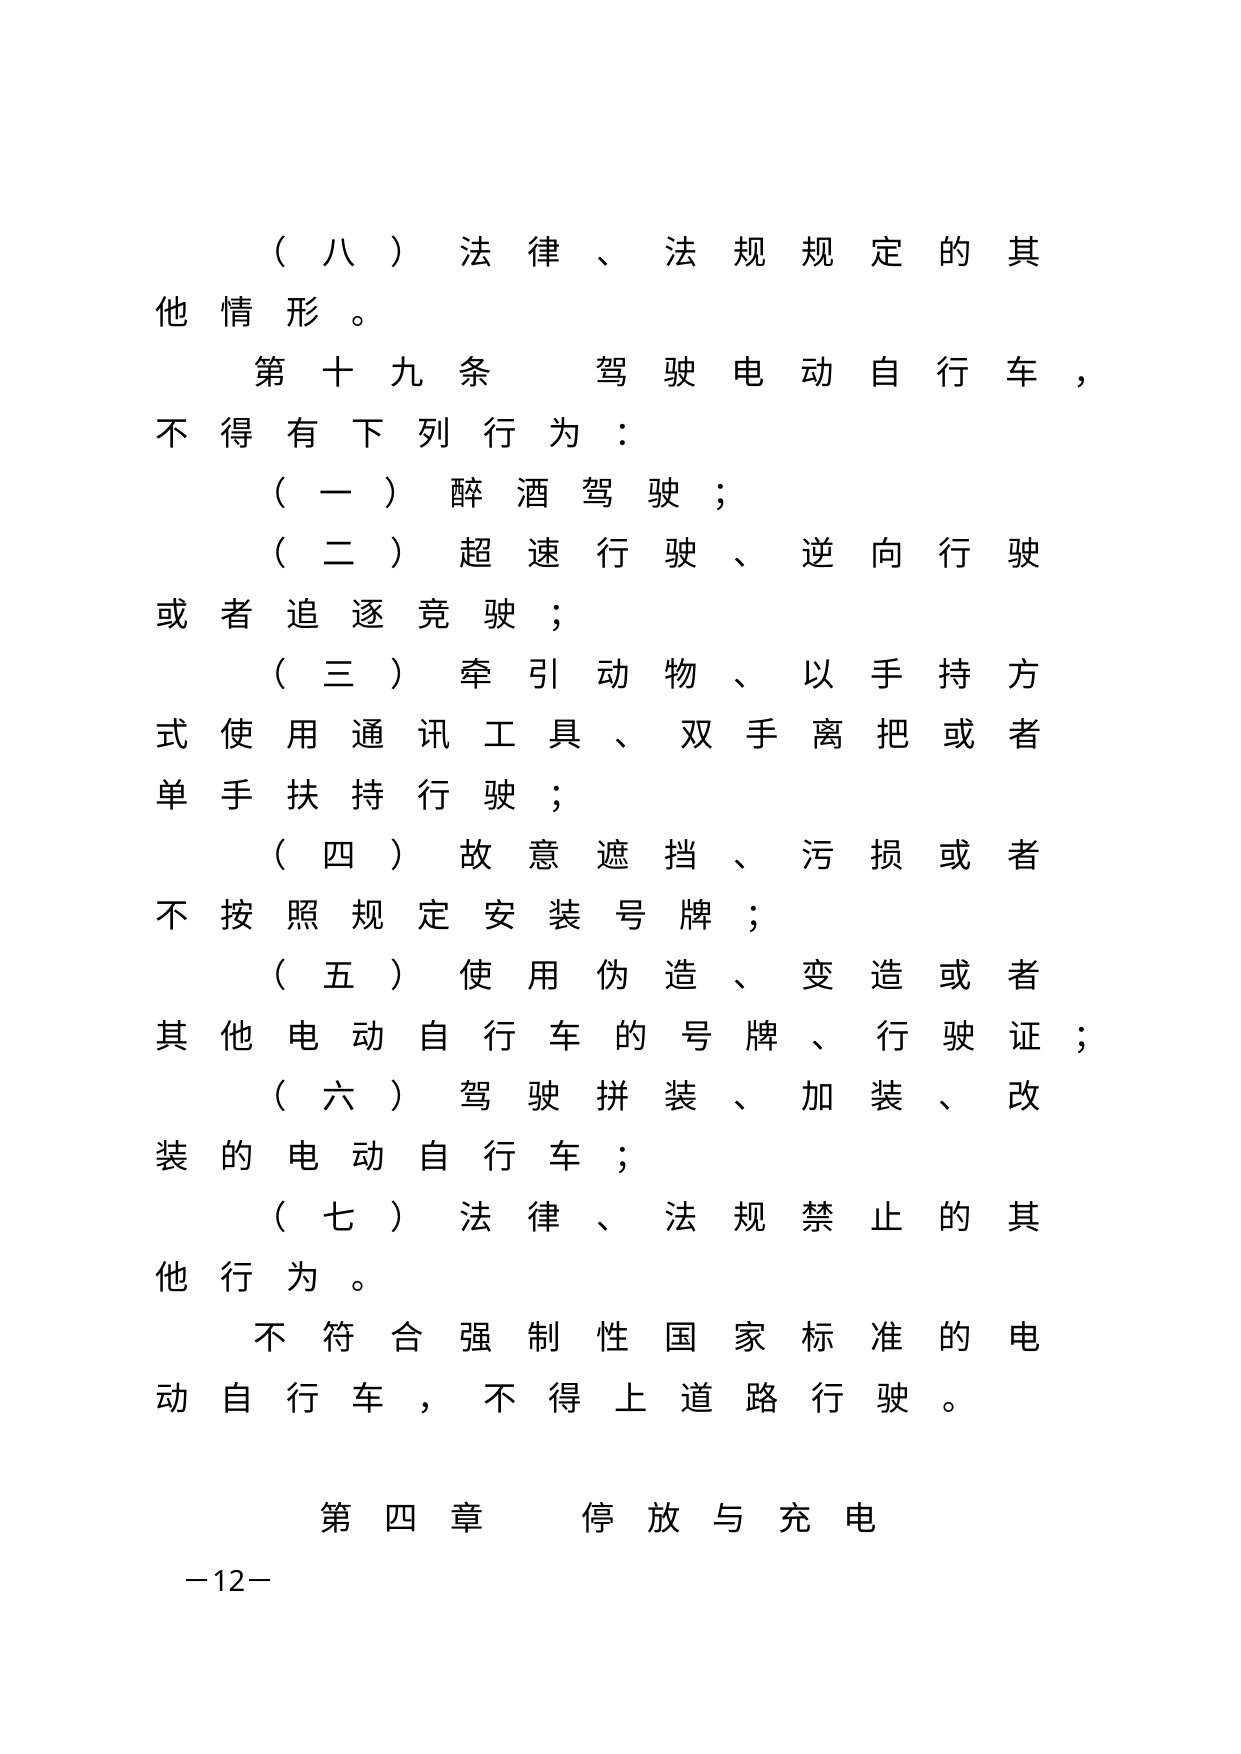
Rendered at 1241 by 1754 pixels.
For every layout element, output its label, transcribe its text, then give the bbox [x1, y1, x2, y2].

text （一）醉酒驾驶； [155, 461, 1073, 521]
text 第十九条 驾驶电动自行车，不得有下列行为： [155, 340, 1073, 461]
text （四）故意遮挡、污损或者不按照规定安装号牌； [155, 823, 1073, 943]
text （五）使用伪造、变造或者其他电动自行车的号牌、行驶证； [155, 943, 1073, 1064]
text （七）法律、法规禁止的其他行为。 [155, 1184, 1073, 1305]
text （三）牵引动物、以手持方式使用通讯工具、双手离把或者单手扶持行驶； [155, 642, 1073, 823]
text 不符合强制性国家标准的电动自行车，不得上道路行驶。 [155, 1305, 1073, 1426]
text 第四章 停放与充电 [155, 1486, 1073, 1546]
text （八）法律、法规规定的其他情形。 [155, 219, 1073, 340]
text （六）驾驶拼装、加装、改装的电动自行车； [155, 1064, 1073, 1184]
text （二）超速行驶、逆向行驶或者追逐竞驶； [155, 521, 1073, 642]
